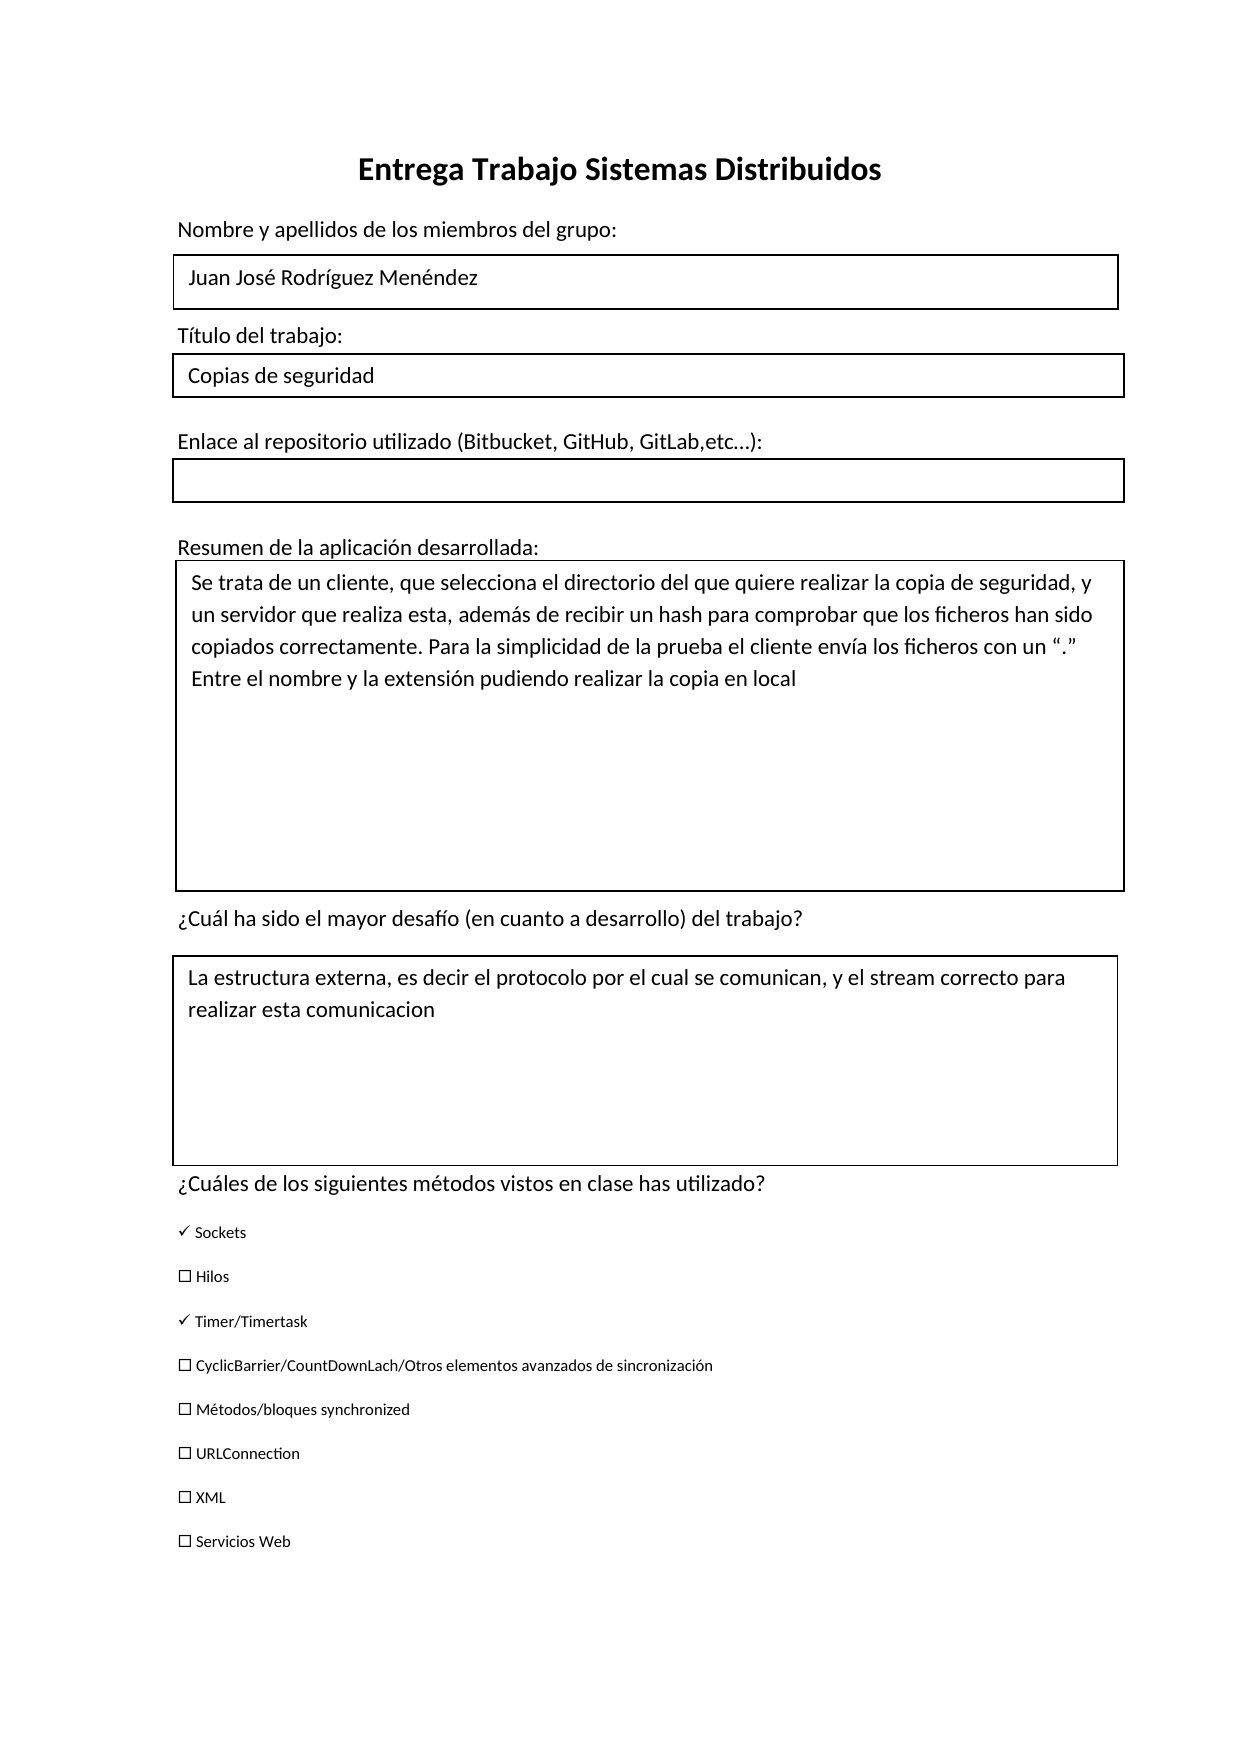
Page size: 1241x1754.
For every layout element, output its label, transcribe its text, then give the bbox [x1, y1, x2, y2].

text Título del trabajo: [177, 321, 1063, 349]
text Resumen de la aplicación desarrollada: [177, 533, 1063, 560]
text Entrega Trabajo Sistemas Distribuidos [177, 148, 1063, 188]
text Métodos/bloques synchronized [177, 1399, 1063, 1419]
text ¿Cuál ha sido el mayor desafío (en cuanto a desarrollo) del trabajo? [177, 904, 1063, 932]
text URLConnection [177, 1443, 1063, 1464]
text XML [177, 1488, 1063, 1508]
text ¿Cuáles de los siguientes métodos vistos en clase has utilizado? [177, 1169, 1063, 1198]
text Enlace al repositorio utilizado (Bitbucket, GitHub, GitLab,etc…): [177, 427, 1063, 455]
text Servicios Web [177, 1532, 1063, 1552]
text Sockets [177, 1223, 1063, 1243]
text Hilos [177, 1267, 1063, 1287]
text Timer/Timertask [177, 1311, 1063, 1331]
text Nombre y apellidos de los miembros del grupo: [177, 215, 1063, 243]
text CyclicBarrier/CountDownLach/Otros elementos avanzados de sincronización [177, 1355, 1063, 1375]
